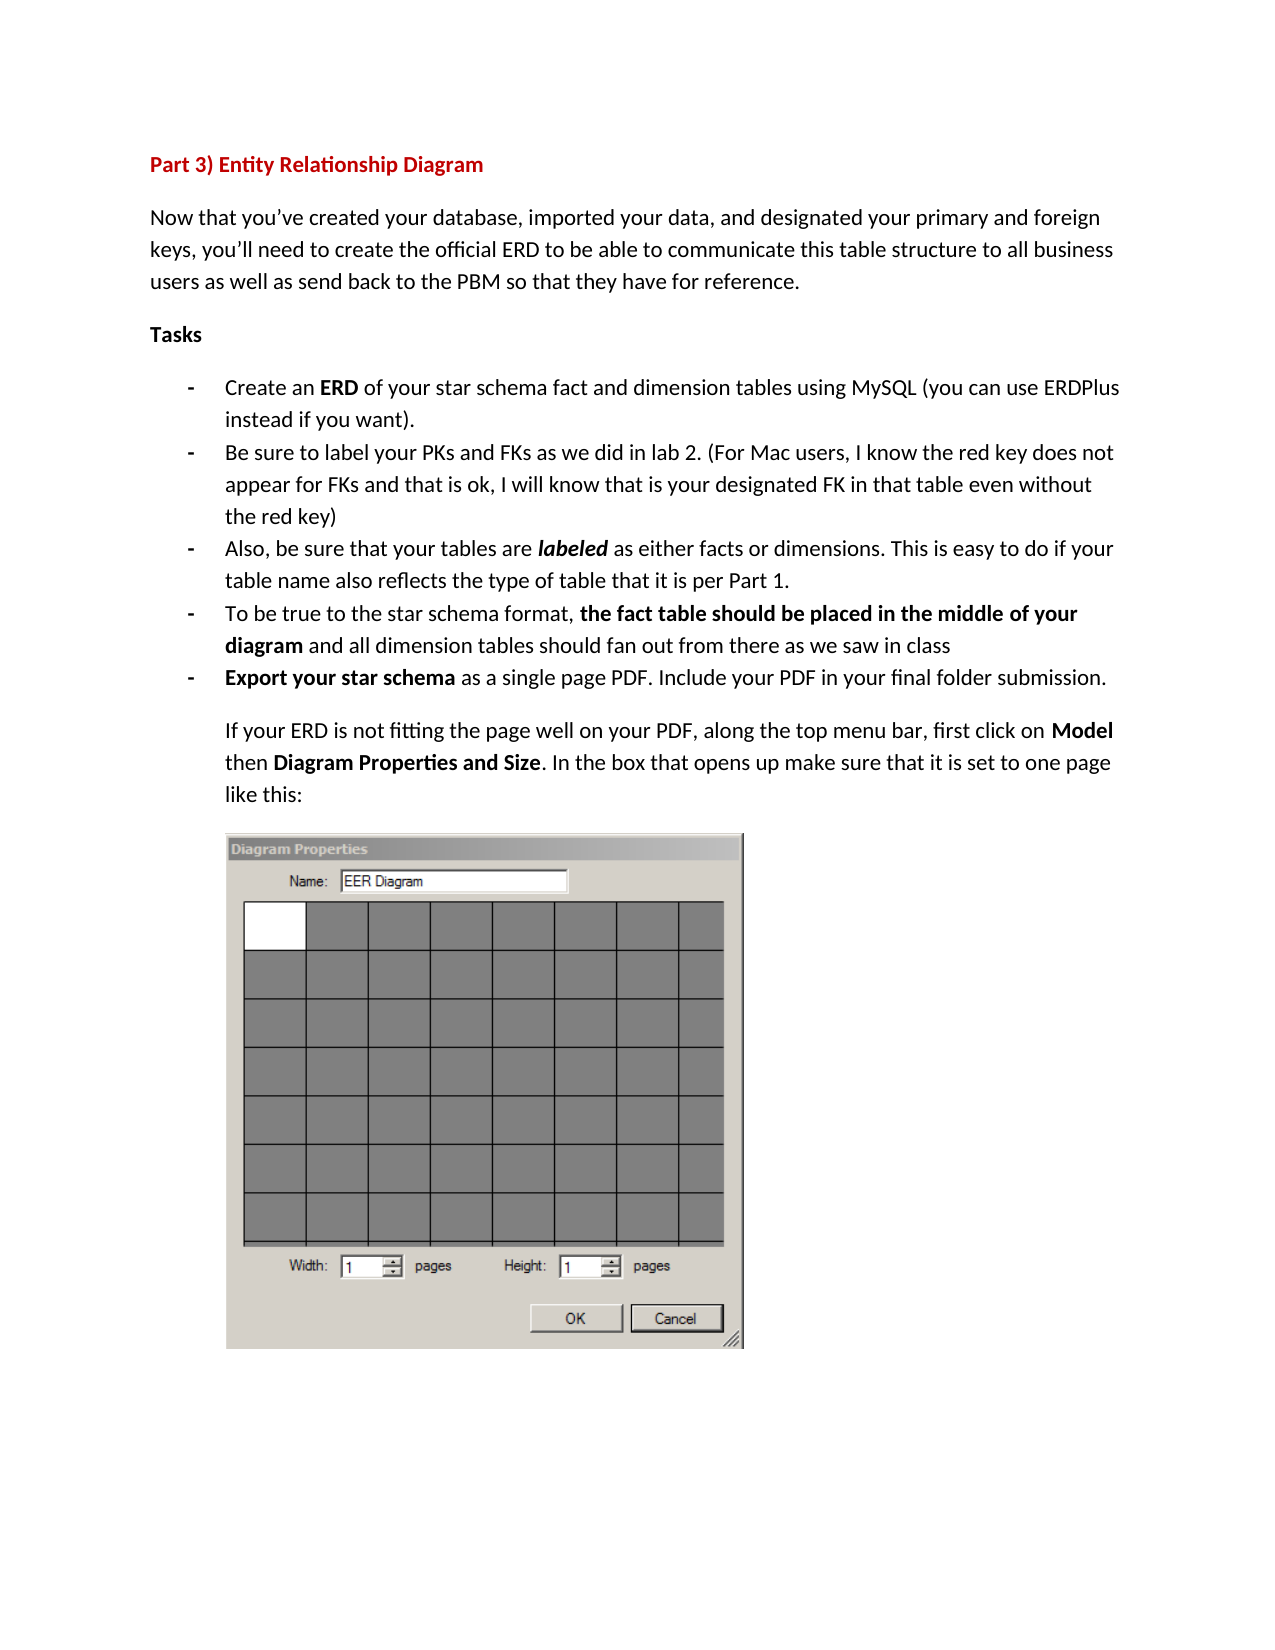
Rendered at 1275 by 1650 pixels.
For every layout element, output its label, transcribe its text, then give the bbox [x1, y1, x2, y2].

list Create an ERD of your star schema fact and dimension tables using MySQL (you can use ERDPlus instead if you want). [187, 373, 1125, 434]
text Tasks [150, 320, 1125, 348]
list Also, be sure that your tables are labeled as either facts or dimensions. This is easy to do if your table name also reflects the type of table that it is per Part 1. [187, 534, 1125, 594]
list Be sure to label your PKs and FKs as we did in lab 2. (For Mac users, I know the red key does not appear for FKs and that is ok, I will know that is your designated FK in that table even without the red key) [187, 438, 1125, 530]
text Now that you’ve created your database, imported your data, and designated your primary and foreign keys, you’ll need to create the official ERD to be able to communicate this table structure to all business users as well as send back to the PBM so that they have for reference. [150, 203, 1125, 295]
picture [225, 833, 744, 1349]
list To be true to the star schema format, the fact table should be placed in the middle of your diagram and all dimension tables should fan out from there as we saw in class [187, 599, 1125, 659]
list Export your star schema as a single page PDF. Include your PDF in your final folder submission. [187, 663, 1125, 691]
text Part 3) Entity Relationship Diagram [150, 150, 1125, 178]
text If your ERD is not fitting the page well on your PDF, along the top menu bar, first click on Model then Diagram Properties and Size. In the box that opens up make sure that it is set to one page like this: [225, 716, 1125, 808]
